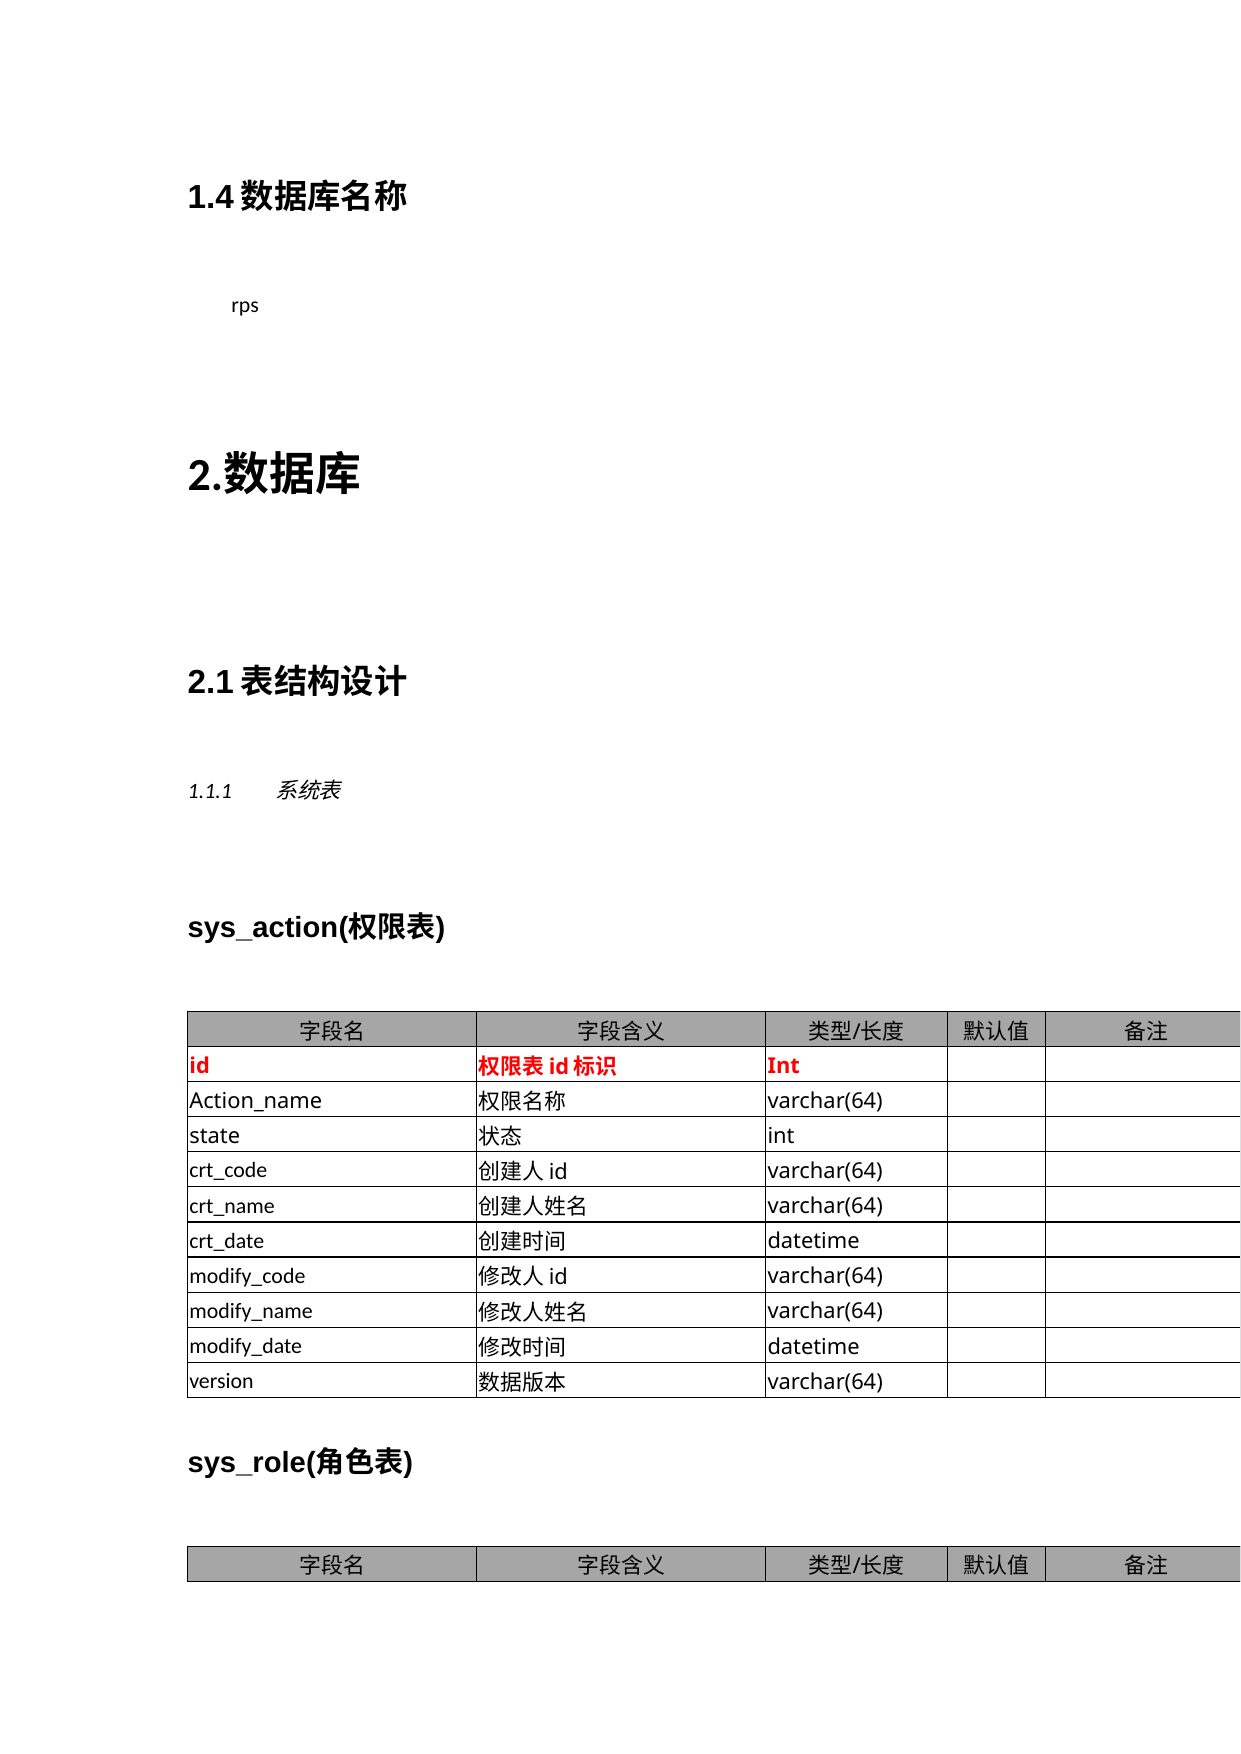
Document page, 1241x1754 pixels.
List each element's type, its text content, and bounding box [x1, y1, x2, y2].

table_cell modify_date [188, 1328, 476, 1362]
table_cell 数据版本 [477, 1363, 765, 1397]
text rps [187, 289, 1053, 321]
table_header 字段名 [188, 1012, 476, 1046]
table_cell 创建时间 [477, 1223, 765, 1256]
table_cell [948, 1047, 1045, 1081]
table_cell [1046, 1152, 1240, 1186]
subtitle 2.1表结构设计 [187, 646, 1053, 711]
table_cell [948, 1152, 1045, 1186]
table_cell [948, 1187, 1045, 1221]
table_cell id [188, 1047, 476, 1081]
table_cell modify_name [188, 1293, 476, 1327]
table_cell [948, 1223, 1045, 1256]
table_cell crt_name [188, 1187, 476, 1221]
table_cell [1046, 1223, 1240, 1256]
subtitle 1.4数据库名称 [187, 162, 1053, 227]
subtitle sys_action(权限表) [187, 892, 1053, 957]
table_cell 状态 [477, 1117, 765, 1151]
table_cell version [188, 1363, 476, 1397]
table_cell [948, 1117, 1045, 1151]
table_cell [1046, 1187, 1240, 1221]
table_cell varchar(64) [766, 1187, 947, 1221]
table_header 类型/长度 [766, 1012, 947, 1046]
table_cell Action_name [188, 1082, 476, 1116]
table_header 类型/长度 [766, 1547, 947, 1581]
table_cell crt_date [188, 1223, 476, 1256]
table_cell 权限名称 [477, 1082, 765, 1116]
table_cell 修改人姓名 [477, 1293, 765, 1327]
table_header 默认值 [948, 1547, 1045, 1581]
table_cell datetime [766, 1223, 947, 1256]
table_cell Int [766, 1047, 947, 1081]
table_cell [948, 1363, 1045, 1397]
table_cell [948, 1082, 1045, 1116]
table_cell crt_code [188, 1152, 476, 1186]
table_cell [1046, 1047, 1240, 1081]
subtitle sys_role(角色表) [187, 1427, 1053, 1492]
table_cell [1046, 1293, 1240, 1327]
table_cell varchar(64) [766, 1082, 947, 1116]
table_cell [1046, 1363, 1240, 1397]
table_header 备注 [1046, 1547, 1240, 1581]
table_header 备注 [1046, 1012, 1240, 1046]
table_cell 创建人id [477, 1152, 765, 1186]
table_cell 修改人id [477, 1258, 765, 1292]
table_header 字段名 [188, 1547, 476, 1581]
table_cell 权限表id标识 [477, 1047, 765, 1081]
table_cell state [188, 1117, 476, 1151]
table_cell varchar(64) [766, 1293, 947, 1327]
table_cell varchar(64) [766, 1258, 947, 1292]
table_cell int [766, 1117, 947, 1151]
table_header 字段含义 [477, 1547, 765, 1581]
table_cell 修改时间 [477, 1328, 765, 1362]
table_cell [1046, 1328, 1240, 1362]
table_cell datetime [766, 1328, 947, 1362]
table_cell [948, 1328, 1045, 1362]
table_header 字段含义 [477, 1012, 765, 1046]
table_cell [1046, 1082, 1240, 1116]
table_cell modify_code [188, 1258, 476, 1292]
table_cell varchar(64) [766, 1152, 947, 1186]
table_header 默认值 [948, 1012, 1045, 1046]
subtitle 系统表 [187, 773, 1053, 806]
table_cell [948, 1293, 1045, 1327]
table_cell varchar(64) [766, 1363, 947, 1397]
table_cell 创建人姓名 [477, 1187, 765, 1221]
table_cell [1046, 1117, 1240, 1151]
subtitle 数据库 [187, 422, 1053, 519]
table_cell [948, 1258, 1045, 1292]
table_cell [1046, 1258, 1240, 1292]
